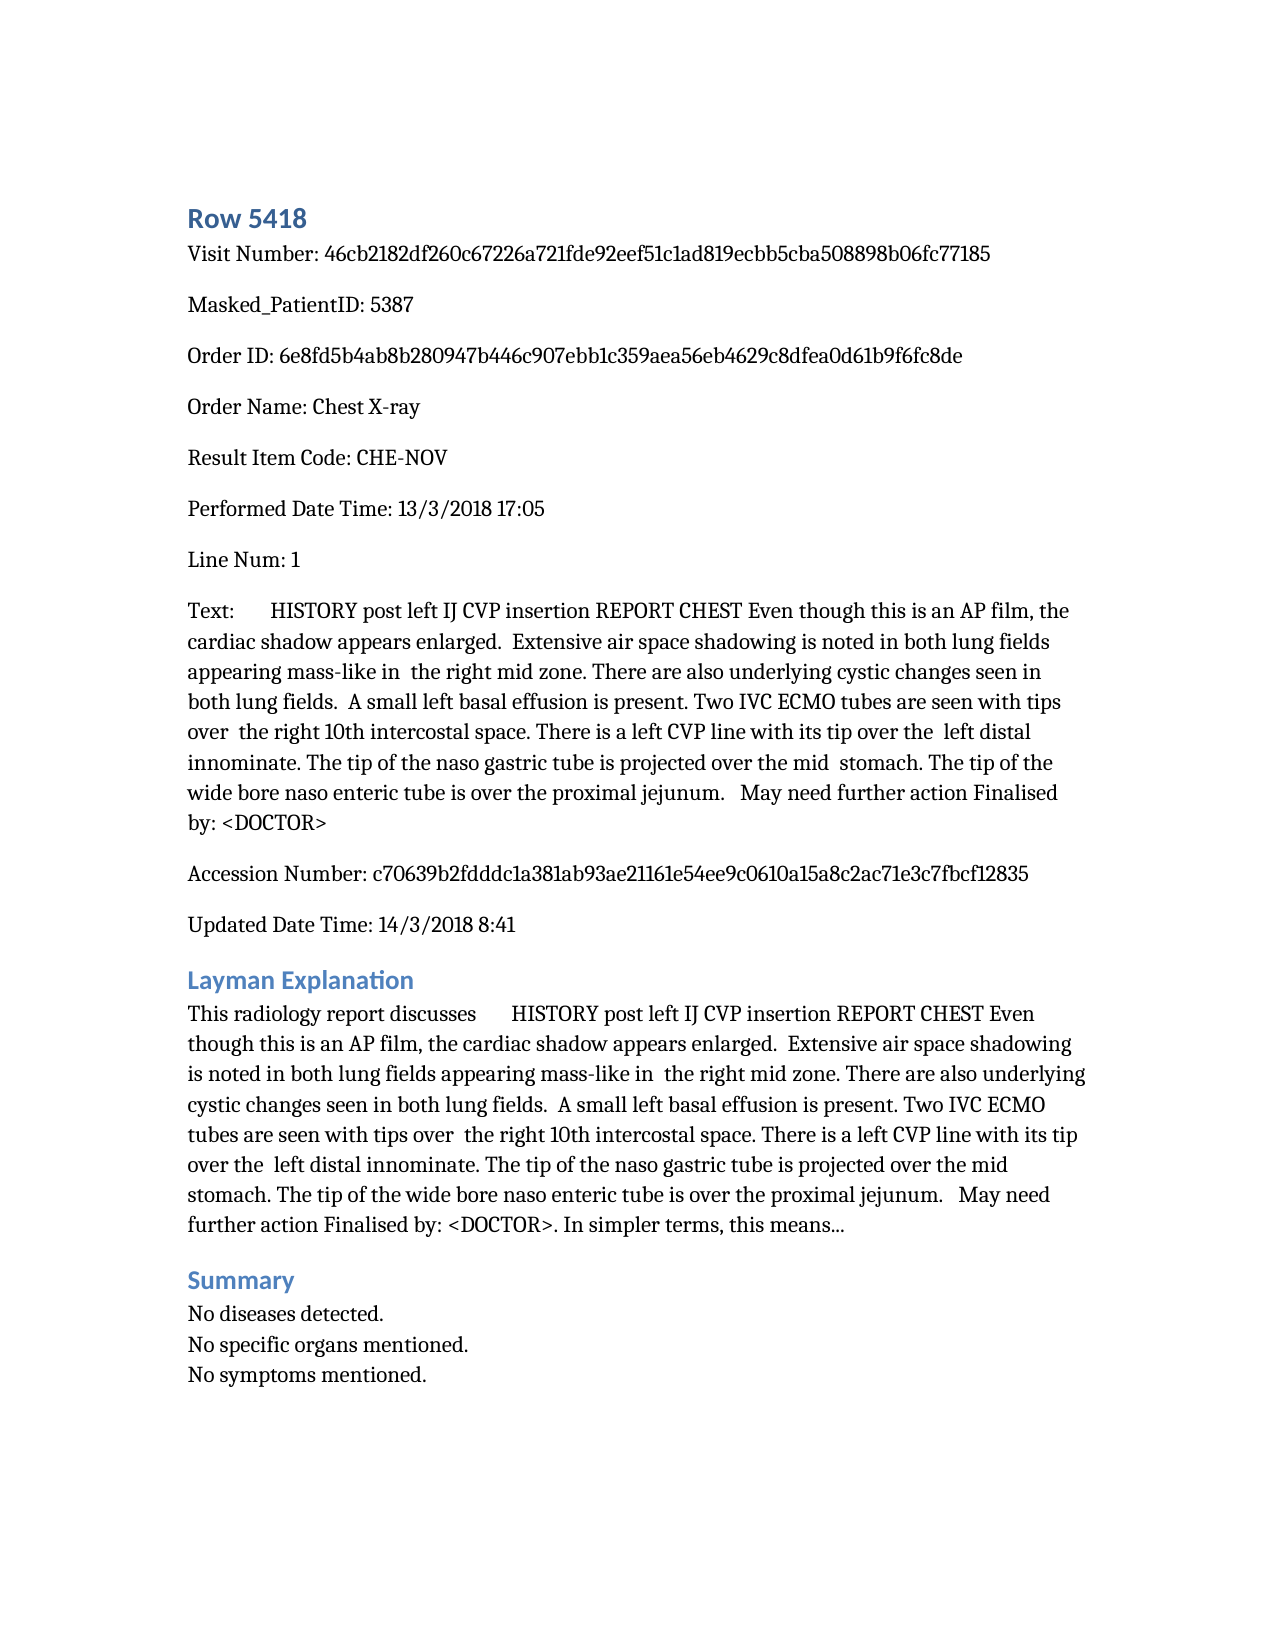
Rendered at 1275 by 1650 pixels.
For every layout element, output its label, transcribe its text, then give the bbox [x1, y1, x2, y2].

text Order Name: Chest X-ray [187, 394, 1087, 420]
subtitle Row 5418 [187, 200, 1087, 236]
text Updated Date Time: 14/3/2018 8:41 [187, 912, 1087, 938]
text Line Num: 1 [187, 547, 1087, 573]
text Accession Number: c70639b2fdddc1a381ab93ae21161e54ee9c0610a15a8c2ac71e3c7fbcf12835 [187, 861, 1087, 887]
subtitle Summary [187, 1263, 1087, 1296]
text Result Item Code: CHE-NOV [187, 445, 1087, 471]
text Masked_PatientID: 5387 [187, 292, 1087, 318]
text Visit Number: 46cb2182df260c67226a721fde92eef51c1ad819ecbb5cba508898b06fc77185 [187, 241, 1087, 267]
text Text: HISTORY post left IJ CVP insertion REPORT CHEST Even though this is an AP film, the cardiac shadow appears enlarged. Extensive air space shadowing is noted in both lung fields appearing mass-like in the right mid zone. There are also underlying cystic changes seen in both lung fields. A small left basal effusion is present. Two IVC ECMO tubes are seen with tips over the right 10th intercostal space. There is a left CVP line with its tip over the left distal innominate. The tip of the naso gastric tube is projected over the mid stomach. The tip of the wide bore naso enteric tube is over the proximal jejunum. May need further action Finalised by: <DOCTOR> [187, 598, 1087, 836]
text Performed Date Time: 13/3/2018 17:05 [187, 496, 1087, 522]
subtitle Layman Explanation [187, 963, 1087, 996]
text Order ID: 6e8fd5b4ab8b280947b446c907ebb1c359aea56eb4629c8dfea0d61b9f6fc8de [187, 343, 1087, 369]
text No diseases detected. No specific organs mentioned. No symptoms mentioned. [187, 1301, 1087, 1388]
text This radiology report discusses HISTORY post left IJ CVP insertion REPORT CHEST Even though this is an AP film, the cardiac shadow appears enlarged. Extensive air space shadowing is noted in both lung fields appearing mass-like in the right mid zone. There are also underlying cystic changes seen in both lung fields. A small left basal effusion is present. Two IVC ECMO tubes are seen with tips over the right 10th intercostal space. There is a left CVP line with its tip over the left distal innominate. The tip of the naso gastric tube is projected over the mid stomach. The tip of the wide bore naso enteric tube is over the proximal jejunum. May need further action Finalised by: <DOCTOR>. In simpler terms, this means... [187, 1001, 1087, 1238]
